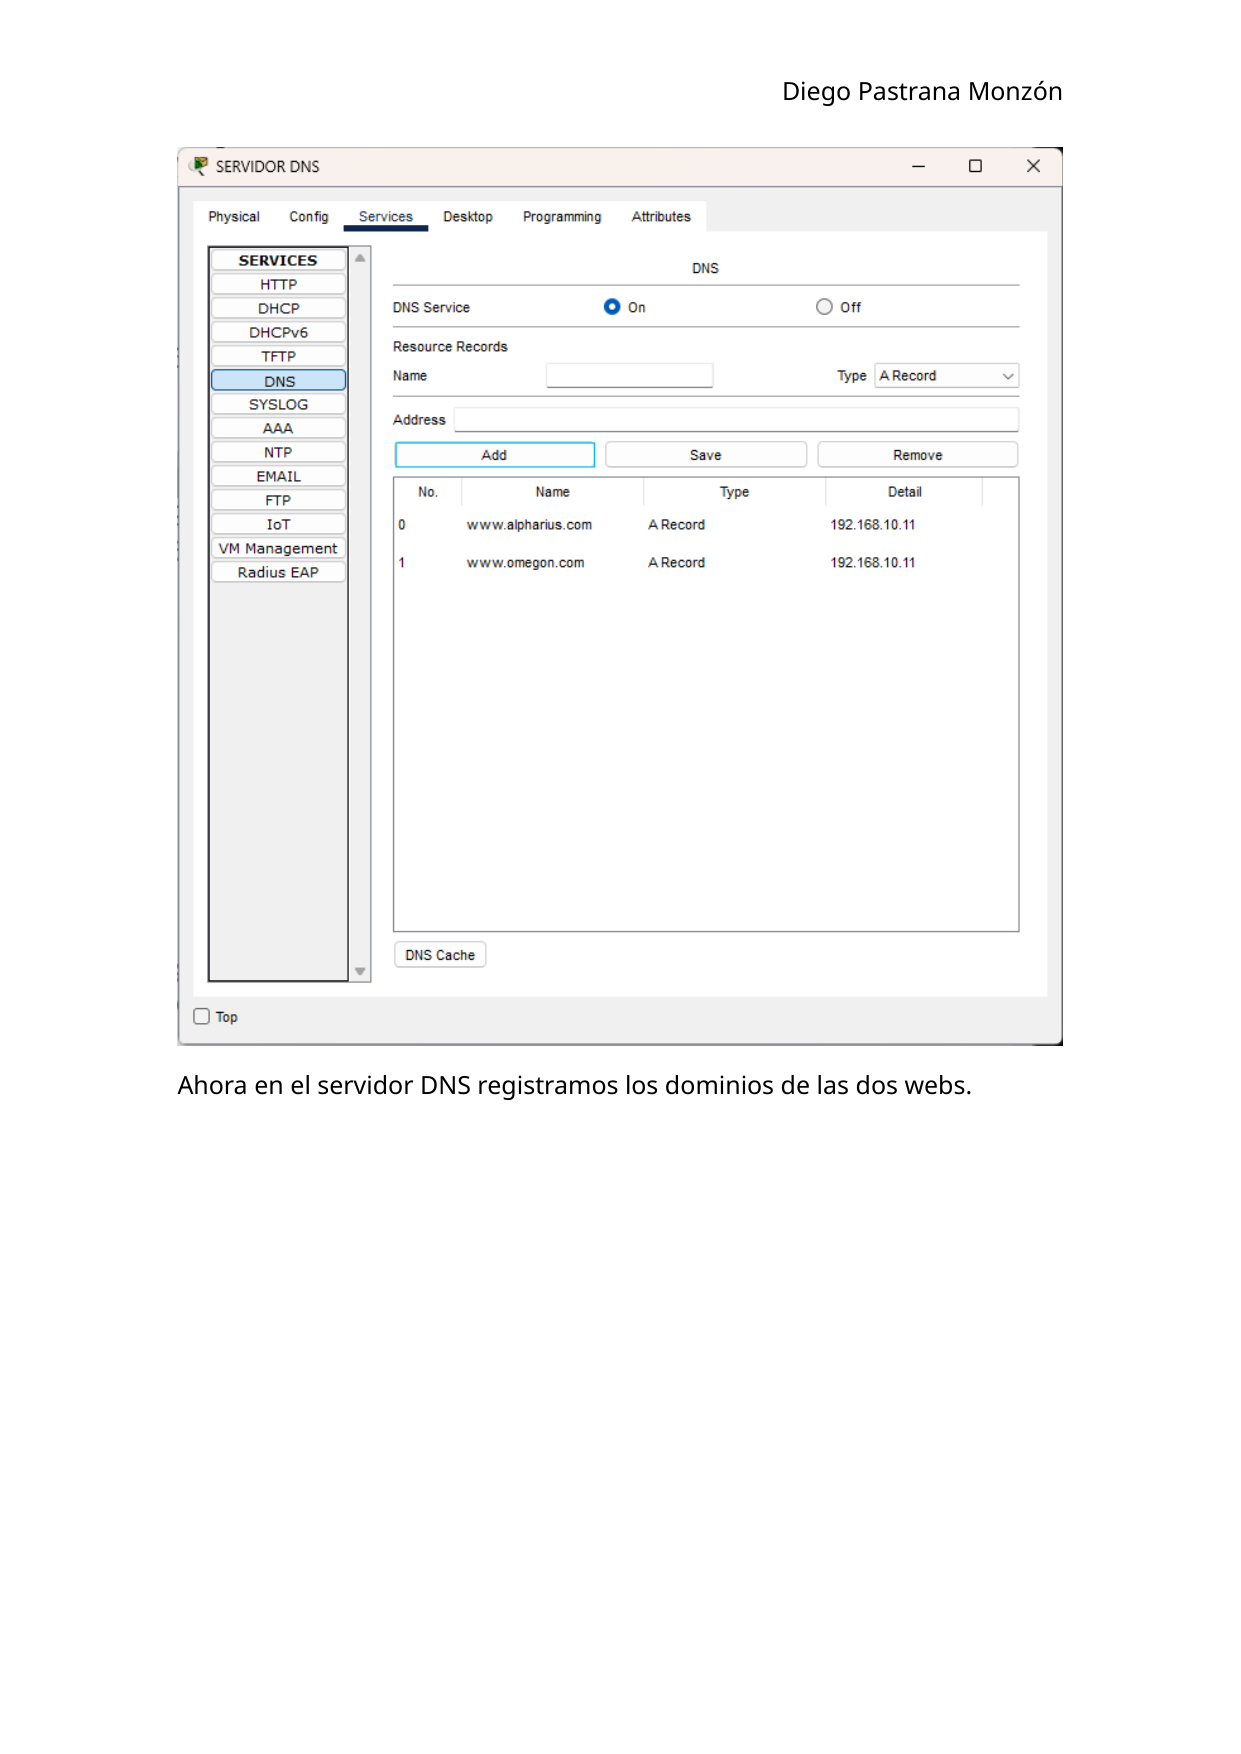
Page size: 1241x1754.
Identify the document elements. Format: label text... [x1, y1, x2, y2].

picture [177, 147, 1063, 1046]
text Ahora en el servidor DNS registramos los dominios de las dos webs. [177, 1068, 1063, 1102]
